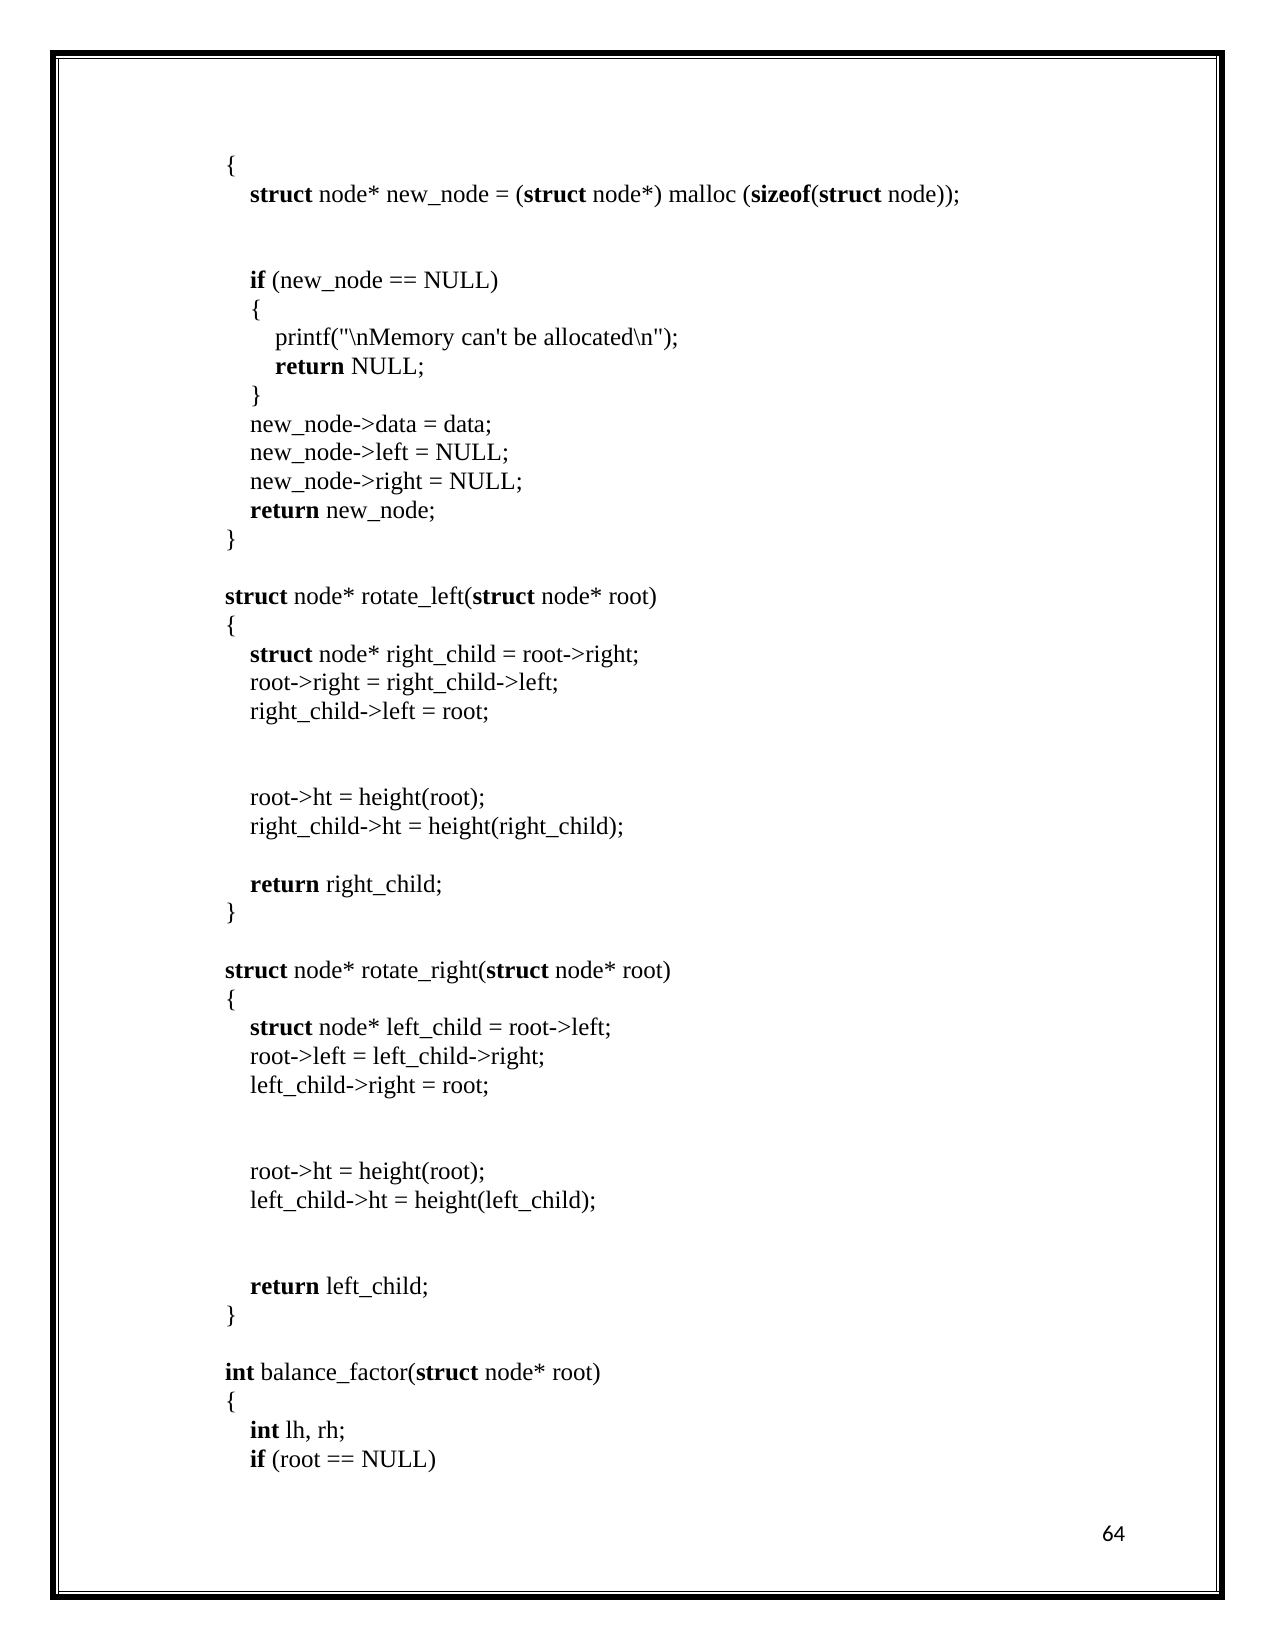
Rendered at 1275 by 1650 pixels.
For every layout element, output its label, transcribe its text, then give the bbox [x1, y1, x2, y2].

text left_child->right = root; [225, 1070, 1125, 1099]
text } [225, 524, 1125, 552]
text return new_node; [225, 495, 1125, 524]
text { [225, 294, 1125, 322]
text root->ht = height(root); [225, 1156, 1125, 1185]
text root->left = left_child->right; [225, 1041, 1125, 1070]
text } [225, 1300, 1125, 1329]
text struct node* rotate_left(struct node* root) [225, 581, 1125, 610]
text right_child->ht = height(right_child); [225, 811, 1125, 840]
text new_node->data = data; [225, 409, 1125, 437]
text if (root == NULL) [225, 1444, 1125, 1472]
text { [225, 984, 1125, 1012]
text struct node* rotate_right(struct node* root) [225, 955, 1125, 984]
text { [225, 150, 1125, 179]
text return right_child; [225, 869, 1125, 897]
text new_node->right = NULL; [225, 466, 1125, 495]
text return left_child; [225, 1271, 1125, 1300]
text if (new_node == NULL) [225, 265, 1125, 294]
text root->right = right_child->left; [225, 667, 1125, 696]
text root->ht = height(root); [225, 782, 1125, 811]
text } [225, 380, 1125, 409]
text struct node* left_child = root->left; [225, 1012, 1125, 1041]
text printf("\nMemory can't be allocated\n"); [225, 322, 1125, 351]
text struct node* new_node = (struct node*) malloc (sizeof(struct node)); [225, 179, 1125, 207]
text int balance_factor(struct node* root) [225, 1357, 1125, 1386]
text struct node* right_child = root->right; [225, 639, 1125, 667]
text new_node->left = NULL; [225, 437, 1125, 466]
text { [225, 610, 1125, 639]
text return NULL; [225, 351, 1125, 380]
text } [225, 897, 1125, 926]
text left_child->ht = height(left_child); [225, 1185, 1125, 1214]
text right_child->left = root; [225, 696, 1125, 725]
text int lh, rh; [225, 1415, 1125, 1444]
text { [225, 1386, 1125, 1415]
